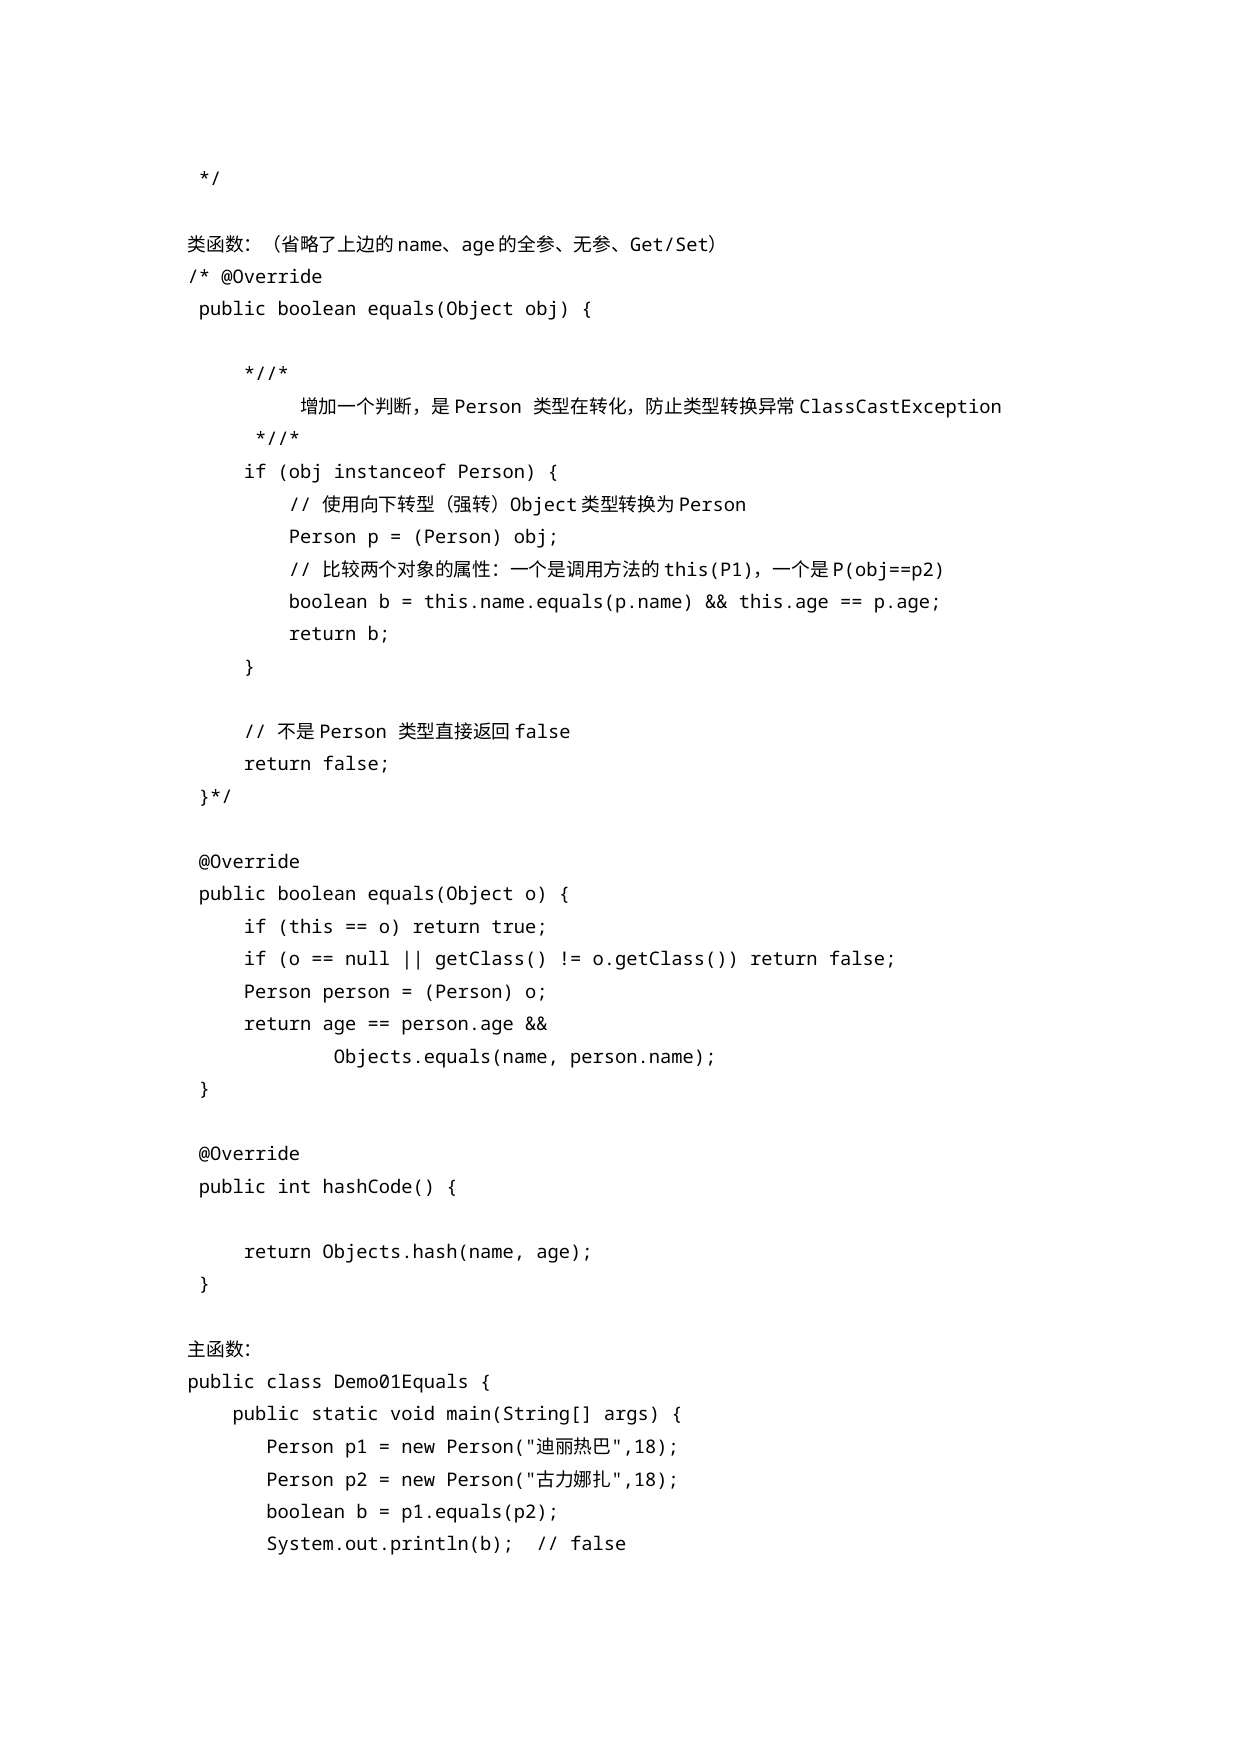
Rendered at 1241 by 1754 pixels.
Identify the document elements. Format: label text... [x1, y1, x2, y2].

text /* @Override public boolean equals(Object obj) { *//* 增加一个判断，是 Person 类型在转化，防止类型转换异常ClassCastException *//* if (obj instanceof Person) { // 使用向下转型（强转）Object类型转换为Person Person p = (Person) obj; // 比较两个对象的属性：一个是调用方法的this(P1)，一个是P(obj==p2) boolean b = this.name.equals(p.name) && this.age == p.age; return b; } // 不是 Person 类型直接返回false return false; }*/ @Override public boolean equals(Object o) { if (this == o) return true; if (o == null || getClass() != o.getClass()) return false; Person person = (Person) o; return age == person.age && Objects.equals(name, person.name); } @Override public int hashCode() { return Objects.hash(name, age); } [187, 259, 1053, 1299]
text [187, 162, 1053, 259]
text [187, 1364, 1053, 1559]
text 主函数： [187, 1332, 1053, 1364]
